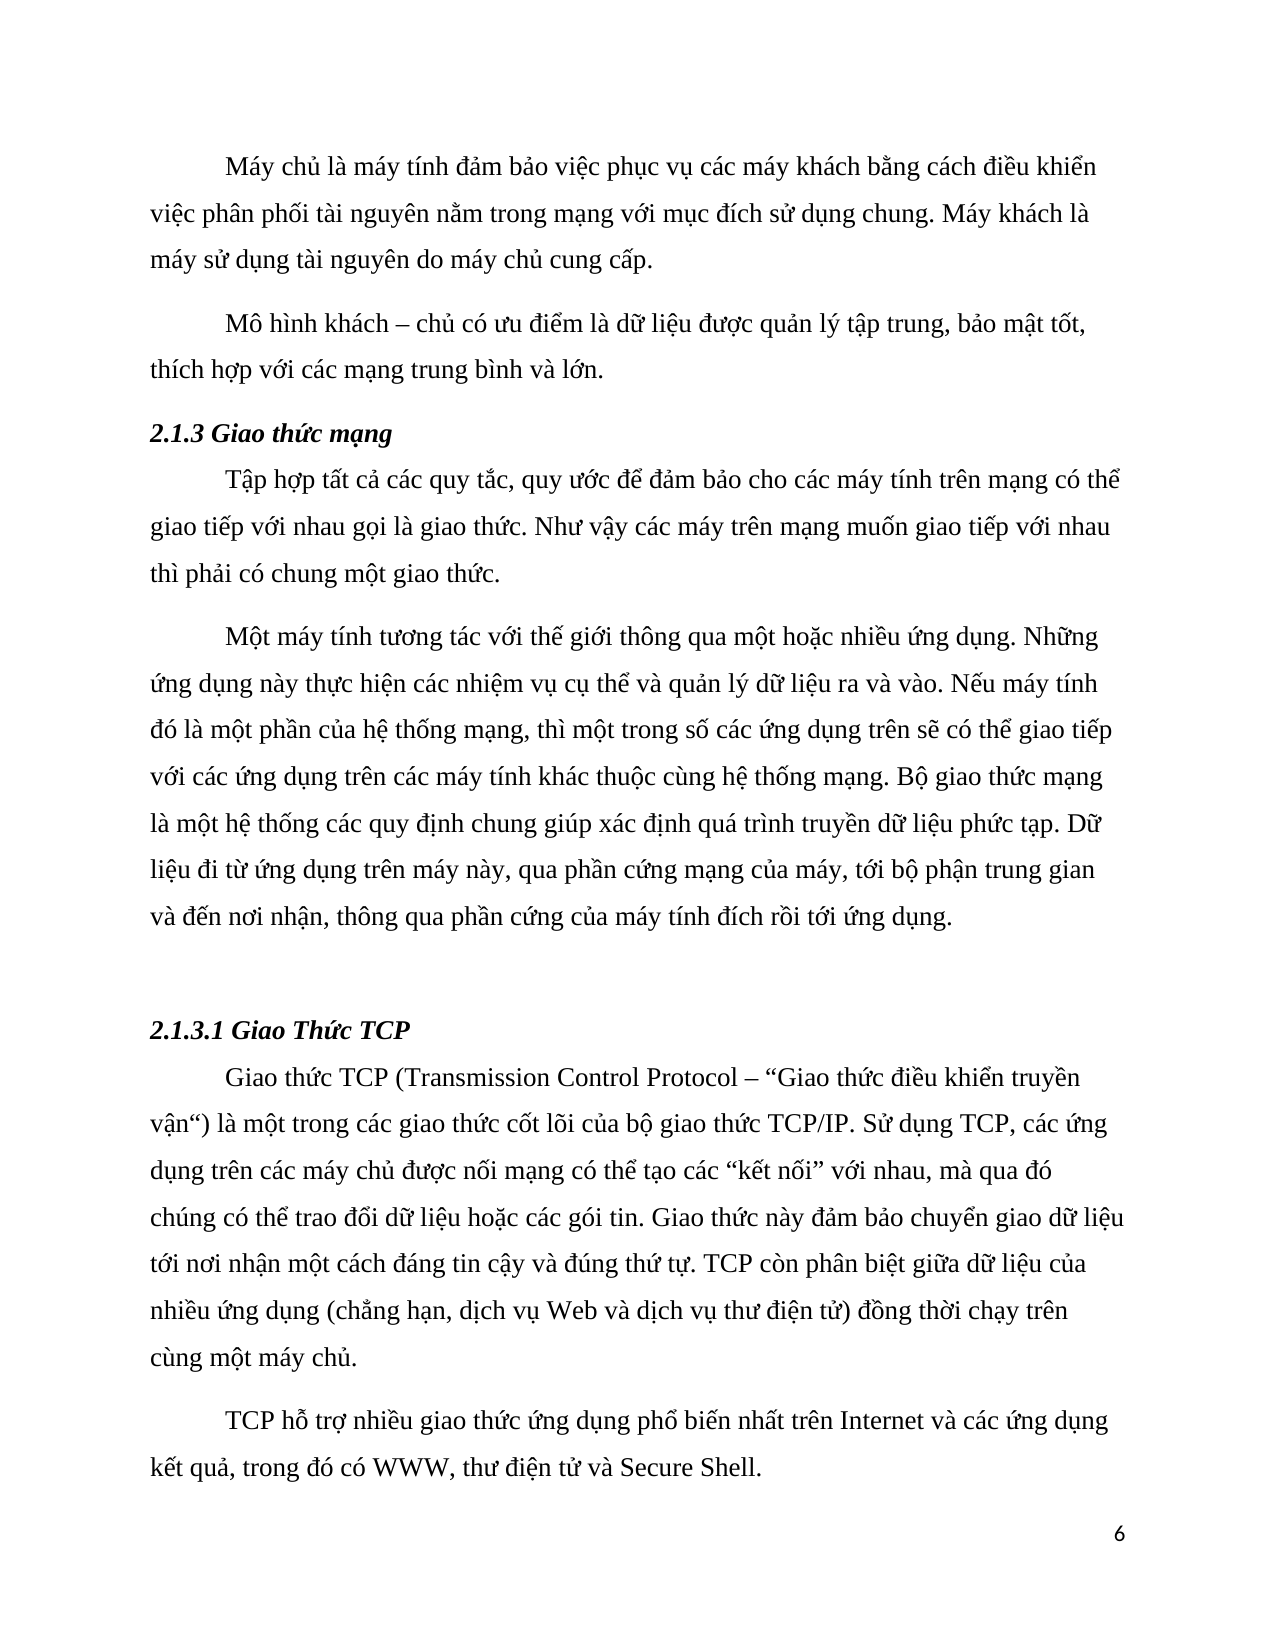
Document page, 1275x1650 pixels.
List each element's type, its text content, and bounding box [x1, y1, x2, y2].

subtitle 2.1.3.1 Giao Thức TCP [150, 1014, 1125, 1045]
text Giao thức TCP (Transmission Control Protocol – “Giao thức điều khiển truyền vận“) là một trong các giao thức cốt lõi của bộ giao thức TCP/IP. Sử dụng TCP, các ứng dụng trên các máy chủ được nối mạng có thể tạo các “kết nối” với nhau, mà qua đó chúng có thể trao đổi dữ liệu hoặc các gói tin. Giao thức này đảm bảo chuyển giao dữ liệu tới nơi nhận một cách đáng tin cậy và đúng thứ tự. TCP còn phân biệt giữa dữ liệu của nhiều ứng dụng (chẳng hạn, dịch vụ Web và dịch vụ thư điện tử) đồng thời chạy trên cùng một máy chủ. [150, 1061, 1125, 1372]
text Máy chủ là máy tính đảm bảo việc phục vụ các máy khách bằng cách điều khiển việc phân phối tài nguyên nằm trong mạng với mục đích sử dụng chung. Máy khách là máy sử dụng tài nguyên do máy chủ cung cấp. [150, 150, 1125, 274]
text TCP hỗ trợ nhiều giao thức ứng dụng phổ biến nhất trên Internet và các ứng dụng kết quả, trong đó có WWW, thư điện tử và Secure Shell. [150, 1404, 1125, 1482]
text Tập hợp tất cả các quy tắc, quy ước để đảm bảo cho các máy tính trên mạng có thể giao tiếp với nhau gọi là giao thức. Như vậy các máy trên mạng muốn giao tiếp với nhau thì phải có chung một giao thức. [150, 463, 1125, 588]
subtitle 2.1.3 Giao thức mạng [150, 417, 1125, 448]
text Một máy tính tương tác với thế giới thông qua một hoặc nhiều ứng dụng. Những ứng dụng này thực hiện các nhiệm vụ cụ thể và quản lý dữ liệu ra và vào. Nếu máy tính đó là một phần của hệ thống mạng, thì một trong số các ứng dụng trên sẽ có thể giao tiếp với các ứng dụng trên các máy tính khác thuộc cùng hệ thống mạng. Bộ giao thức mạng là một hệ thống các quy định chung giúp xác định quá trình truyền dữ liệu phức tạp. Dữ liệu đi từ ứng dụng trên máy này, qua phần cứng mạng của máy, tới bộ phận trung gian và đến nơi nhận, thông qua phần cứng của máy tính đích rồi tới ứng dụng. [150, 620, 1125, 931]
text Mô hình khách – chủ có ưu điểm là dữ liệu được quản lý tập trung, bảo mật tốt, thích hợp với các mạng trung bình và lớn. [150, 307, 1125, 384]
